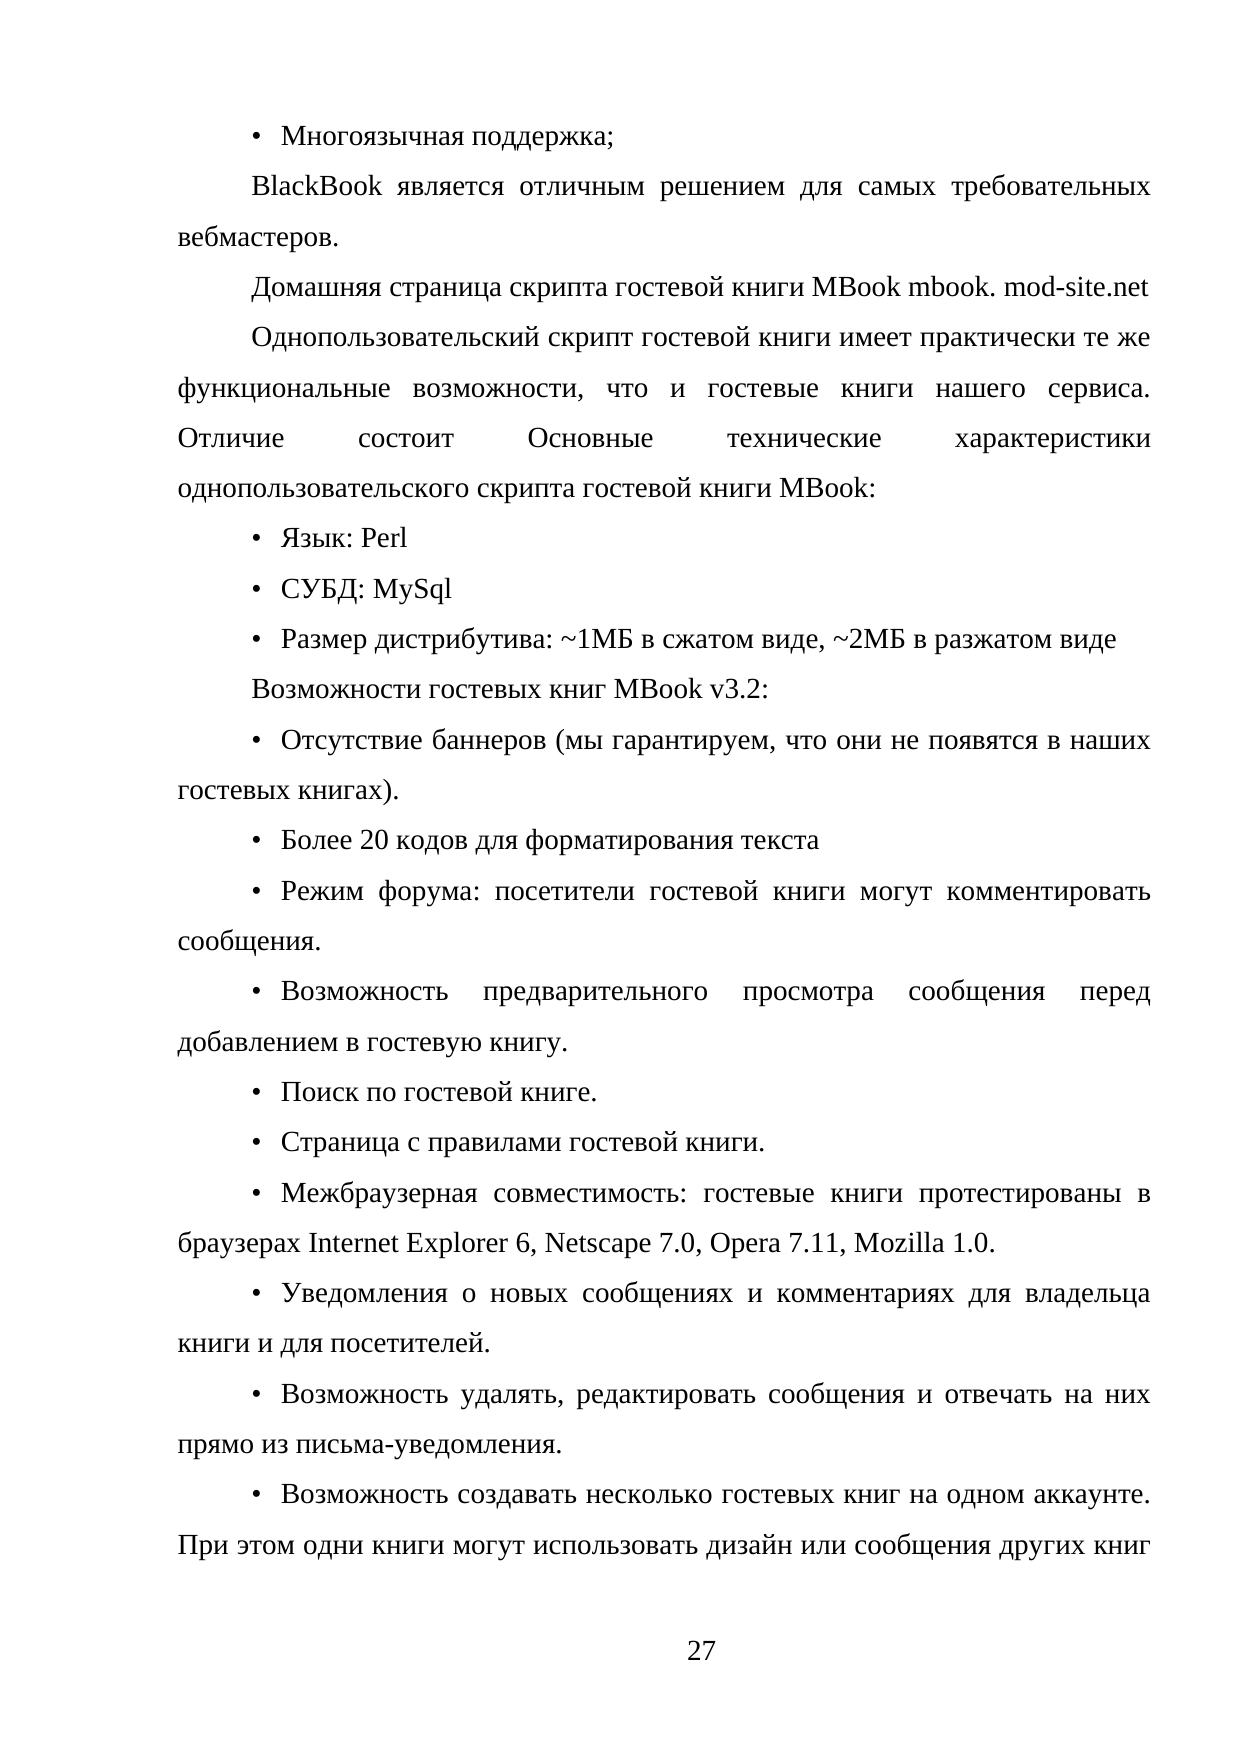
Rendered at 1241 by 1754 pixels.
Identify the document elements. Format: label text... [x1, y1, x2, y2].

text • Многоязычная поддержка; [177, 118, 1152, 152]
text • Возможность предварительного просмотра сообщения перед добавлением в гостевую книгу. [177, 973, 1152, 1057]
text • Страница с правилами гостевой книги. [177, 1124, 1152, 1158]
text • Межбраузерная совместимость: гостевые книги протестированы в браузерах Internet Explorer 6, Netscape 7.0, Opera 7.11, Mozilla 1.0. [177, 1175, 1152, 1258]
text • Поиск по гостевой книге. [177, 1074, 1152, 1108]
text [177, 1477, 1152, 1560]
text • Размер дистрибутива: ~1МБ в сжатом виде, ~2МБ в разжатом виде [177, 621, 1152, 655]
text Однопользовательский скрипт гостевой книги имеет практически те же функциональные возможности, что и гостевые книги нашего сервиса. Отличие состоит Основные технические характеристики однопользовательского скрипта гостевой книги MBook: [177, 319, 1152, 504]
text • Возможность удалять, редактировать сообщения и отвечать на них прямо из письма-уведомления. [177, 1376, 1152, 1460]
text Возможности гостевых книг MBook v3.2: [177, 672, 1152, 705]
text Домашняя страница скрипта гостевой книги MBook mbook. mod-site.net [177, 269, 1152, 303]
text • Более 20 кодов для форматирования текста [177, 822, 1152, 856]
text BlackBook является отличным решением для самых требовательных вебмастеров. [177, 168, 1152, 252]
text • Язык: Perl [177, 521, 1152, 554]
text • Уведомления о новых сообщениях и комментариях для владельца книги и для посетителей. [177, 1275, 1152, 1359]
text • СУБД: MySql [177, 571, 1152, 604]
text • Отсутствие баннеров (мы гарантируем, что они не появятся в наших гостевых книгах). [177, 722, 1152, 806]
text • Режим форума: посетители гостевой книги могут комментировать сообщения. [177, 873, 1152, 957]
